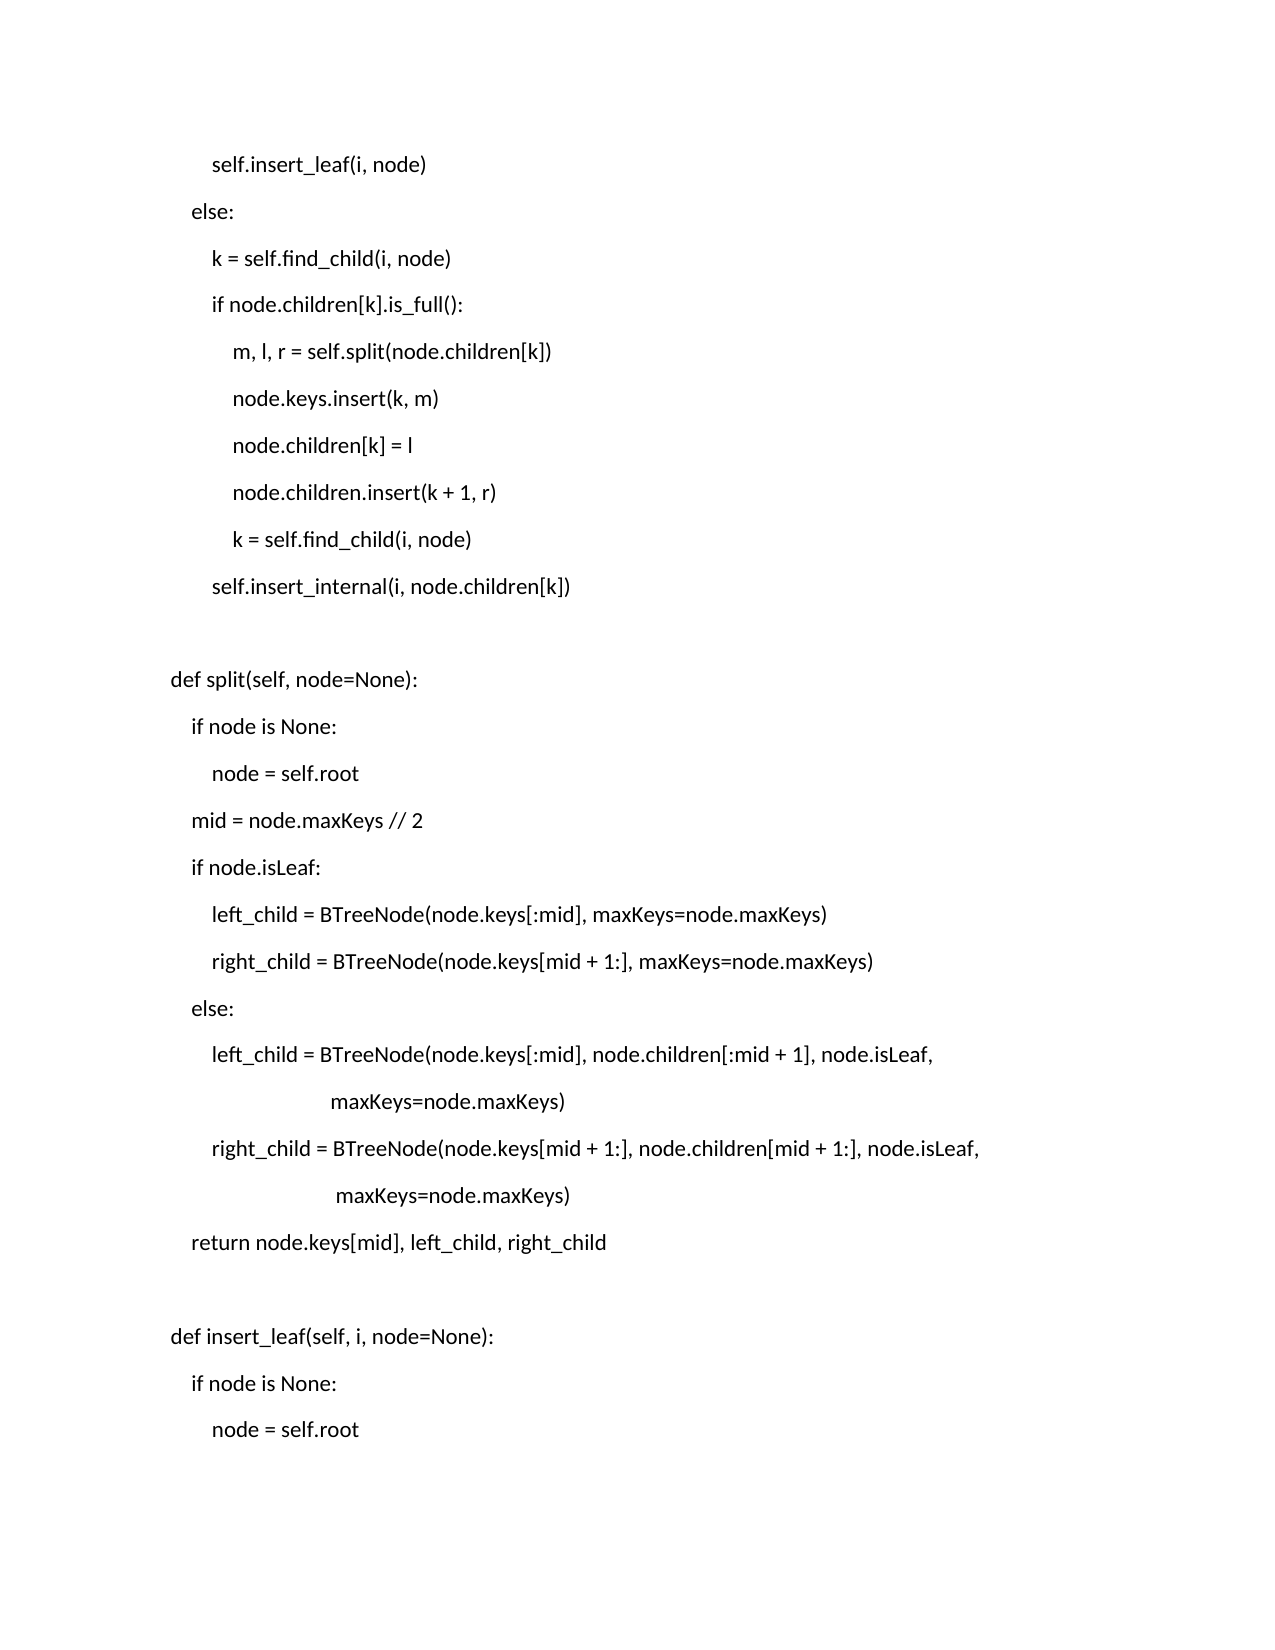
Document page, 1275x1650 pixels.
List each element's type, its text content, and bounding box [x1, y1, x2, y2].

text return node.keys[mid], left_child, right_child [150, 1228, 1125, 1256]
text left_child = BTreeNode(node.keys[:mid], node.children[:mid + 1], node.isLeaf, [150, 1041, 1125, 1069]
text if node.isLeaf: [150, 853, 1125, 881]
text right_child = BTreeNode(node.keys[mid + 1:], node.children[mid + 1:], node.isLeaf, [150, 1134, 1125, 1162]
text maxKeys=node.maxKeys) [150, 1087, 1125, 1116]
text left_child = BTreeNode(node.keys[:mid], maxKeys=node.maxKeys) [150, 900, 1125, 928]
text else: [150, 994, 1125, 1022]
text right_child = BTreeNode(node.keys[mid + 1:], maxKeys=node.maxKeys) [150, 947, 1125, 975]
text if node is None: [150, 712, 1125, 741]
text m, l, r = self.split(node.children[k]) [150, 337, 1125, 366]
text else: [150, 197, 1125, 225]
text node = self.root [150, 1416, 1125, 1444]
text self.insert_leaf(i, node) [150, 150, 1125, 178]
text node.children[k] = l [150, 431, 1125, 459]
text mid = node.maxKeys // 2 [150, 806, 1125, 834]
text def split(self, node=None): [150, 666, 1125, 694]
text if node is None: [150, 1369, 1125, 1397]
text k = self.find_child(i, node) [150, 244, 1125, 272]
text node.keys.insert(k, m) [150, 384, 1125, 412]
text node.children.insert(k + 1, r) [150, 478, 1125, 506]
text def insert_leaf(self, i, node=None): [150, 1322, 1125, 1350]
text k = self.find_child(i, node) [150, 525, 1125, 553]
text self.insert_internal(i, node.children[k]) [150, 572, 1125, 600]
text if node.children[k].is_full(): [150, 291, 1125, 319]
text node = self.root [150, 759, 1125, 787]
text maxKeys=node.maxKeys) [150, 1181, 1125, 1209]
